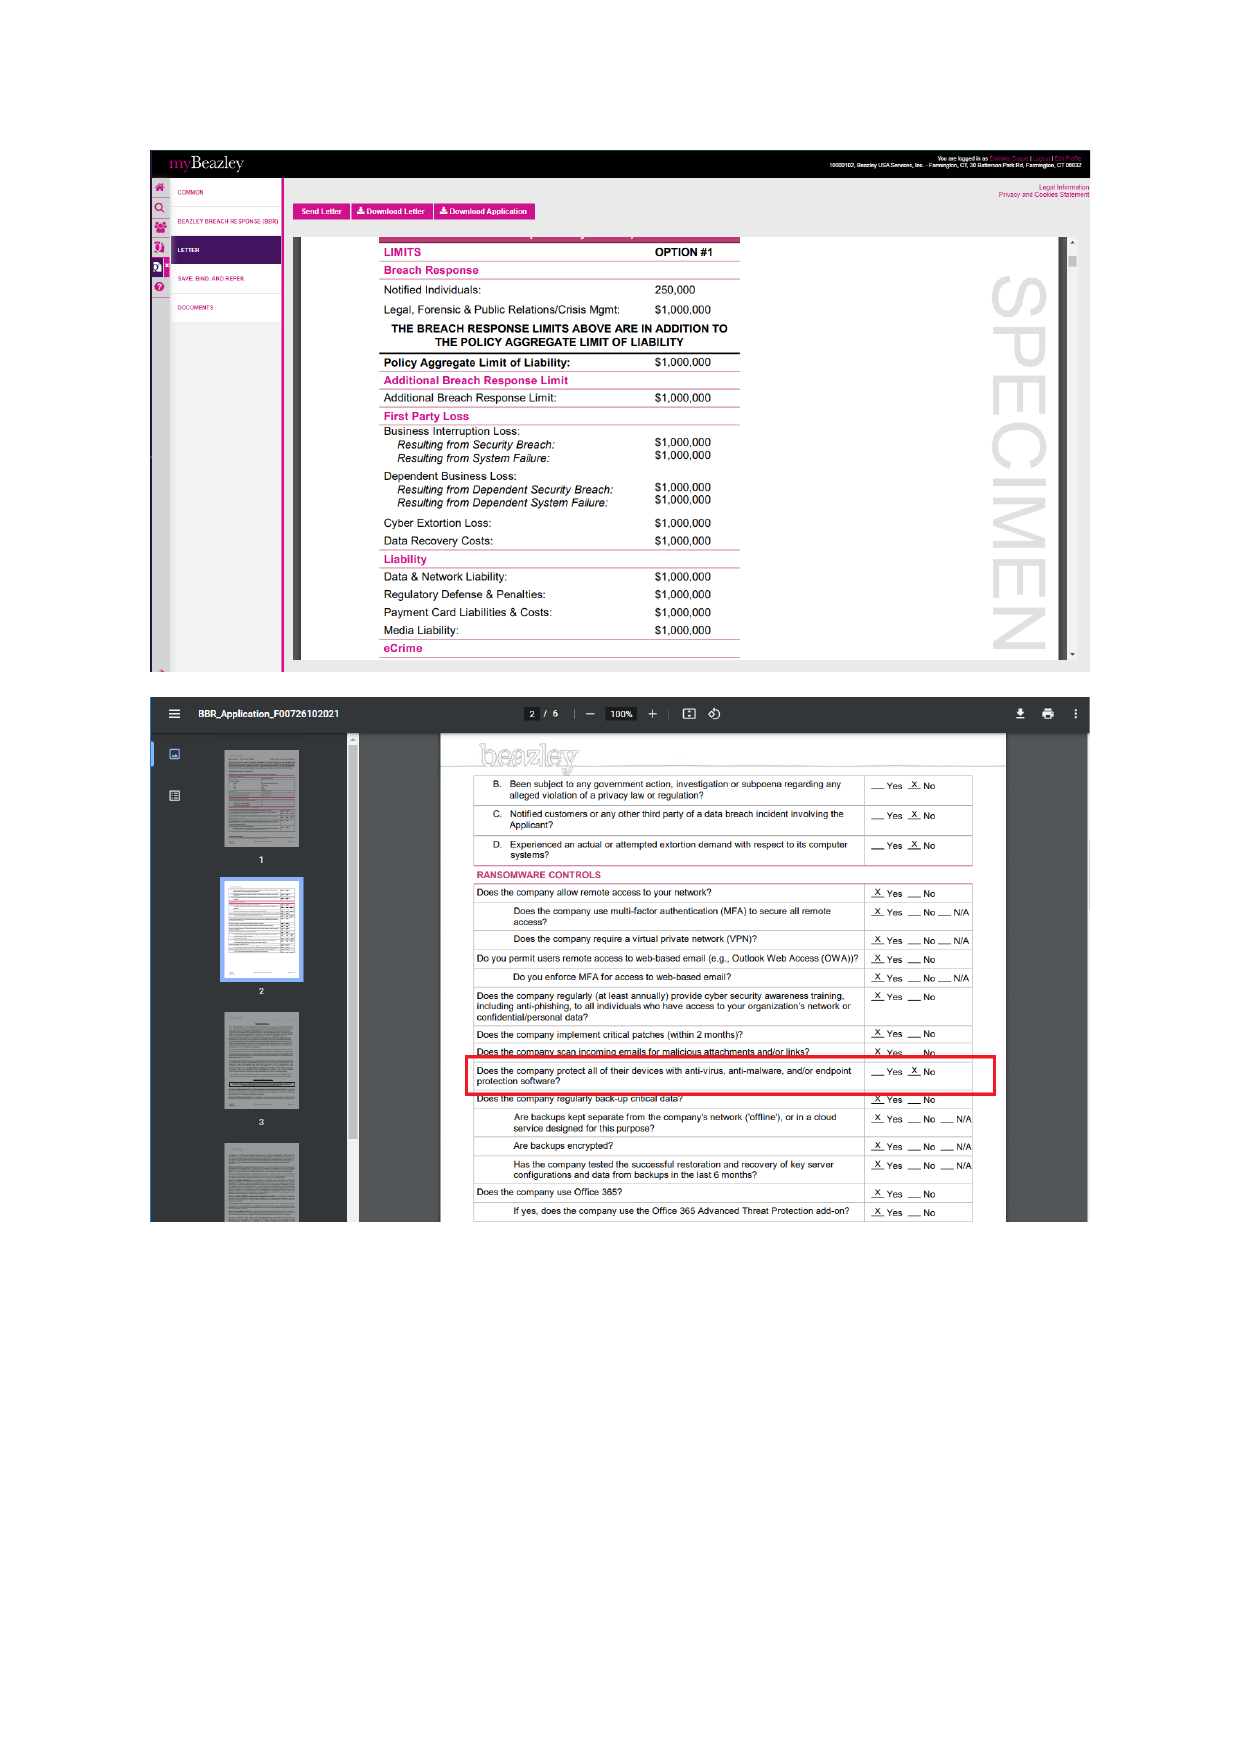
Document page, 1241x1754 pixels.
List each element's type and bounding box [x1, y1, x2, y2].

picture [150, 150, 1091, 672]
picture [150, 697, 1090, 1222]
